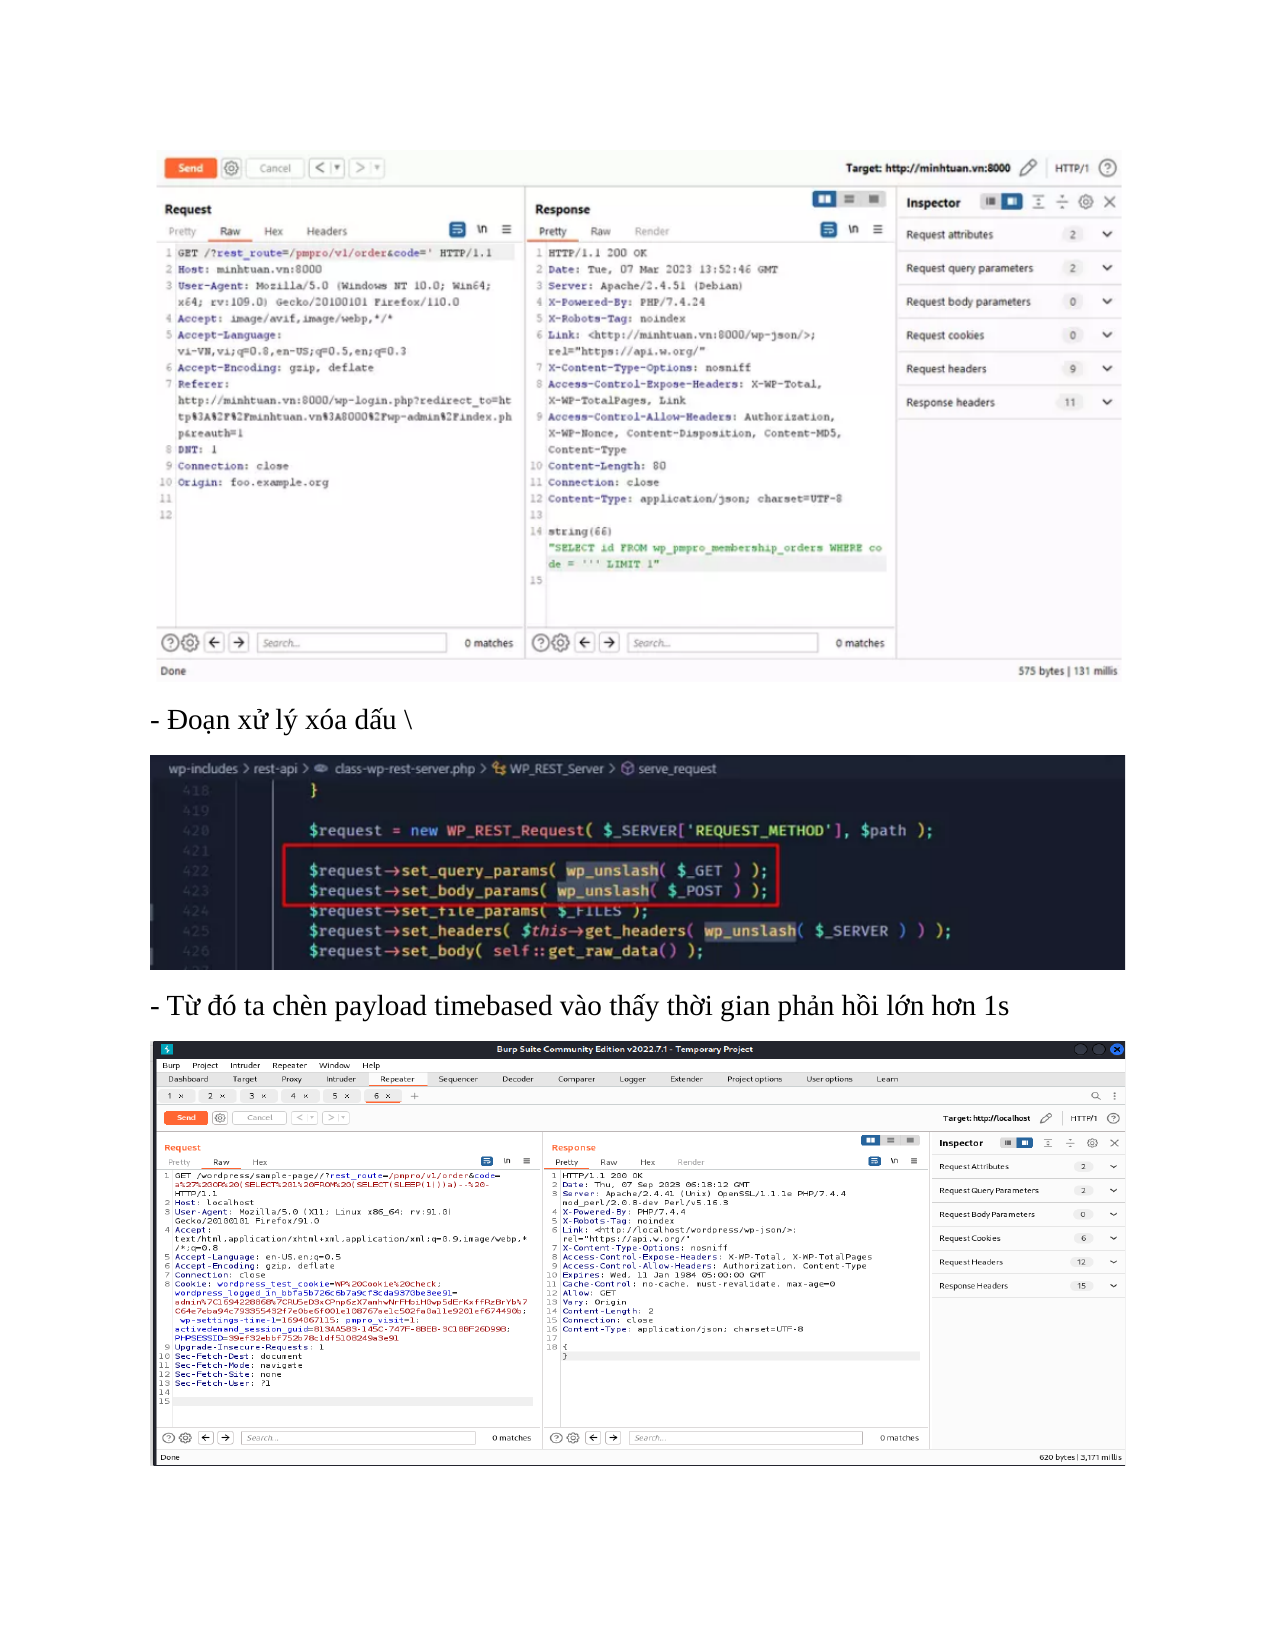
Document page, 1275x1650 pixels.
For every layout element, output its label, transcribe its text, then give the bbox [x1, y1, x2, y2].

text - Đoạn xử lý xóa dấu \ [150, 702, 1125, 736]
text - Từ đó ta chèn payload timebased vào thấy thời gian phản hồi lớn hơn 1s [150, 988, 1125, 1022]
picture [150, 1041, 1125, 1466]
picture [150, 755, 1125, 970]
picture [150, 150, 1125, 684]
